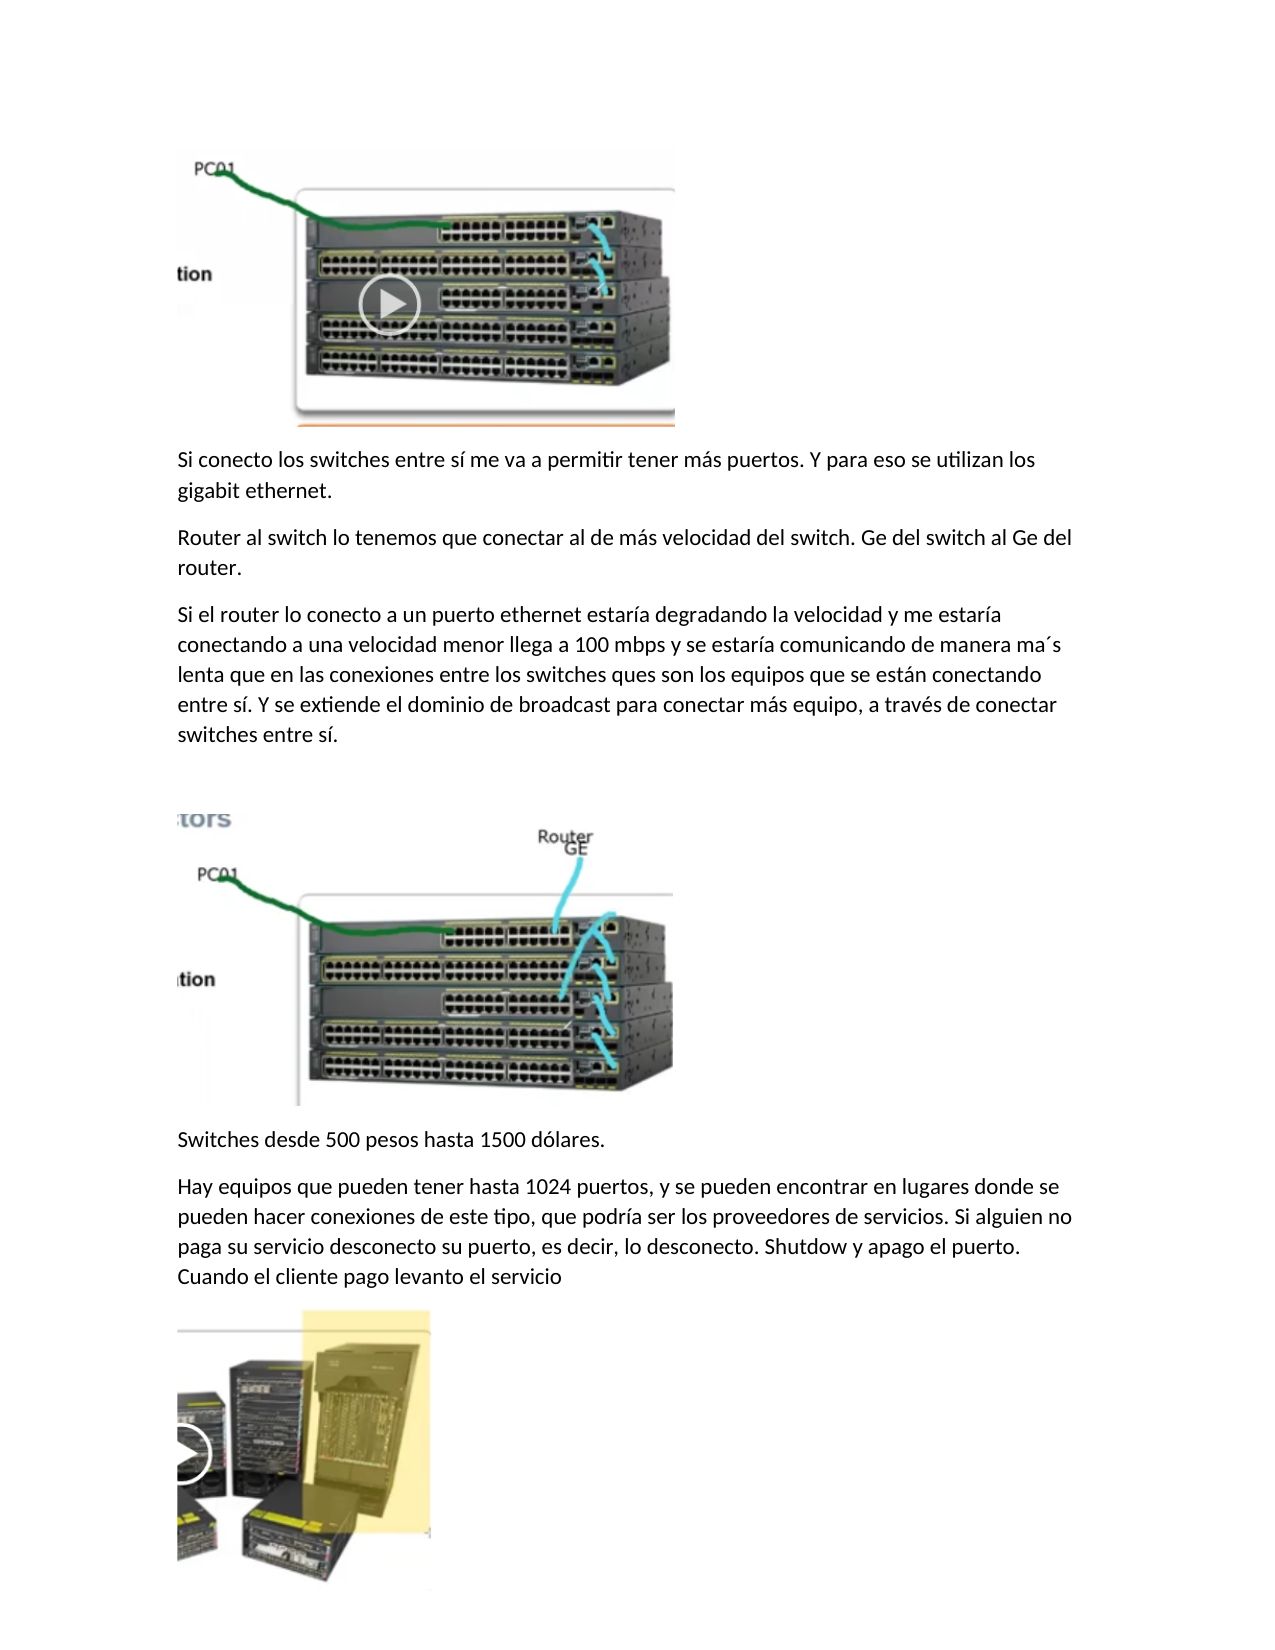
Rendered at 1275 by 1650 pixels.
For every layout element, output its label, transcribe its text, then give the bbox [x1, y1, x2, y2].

text Si el router lo conecto a un puerto ethernet estaría degradando la velocidad y me estaría conectando a una velocidad menor llega a 100 mbps y se estaría comunicando de manera ma´s lenta que en las conexiones entre los switches ques son los equipos que se están conectando entre sí. Y se extiende el dominio de broadcast para conectar más equipo, a través de conectar switches entre sí. [177, 600, 1098, 749]
picture [177, 147, 675, 427]
picture [177, 814, 673, 1106]
picture [177, 1309, 432, 1591]
text Switches desde 500 pesos hasta 1500 dólares. [177, 1125, 1098, 1153]
text Router al switch lo tenemos que conectar al de más velocidad del switch. Ge del switch al Ge del router. [177, 523, 1098, 581]
text Hay equipos que pueden tener hasta 1024 puertos, y se pueden encontrar en lugares donde se pueden hacer conexiones de este tipo, que podría ser los proveedores de servicios. Si alguien no paga su servicio desconecto su puerto, es decir, lo desconecto. Shutdow y apago el puerto. Cuando el cliente pago levanto el servicio [177, 1172, 1098, 1290]
text Si conecto los switches entre sí me va a permitir tener más puertos. Y para eso se utilizan los gigabit ethernet. [177, 446, 1098, 504]
